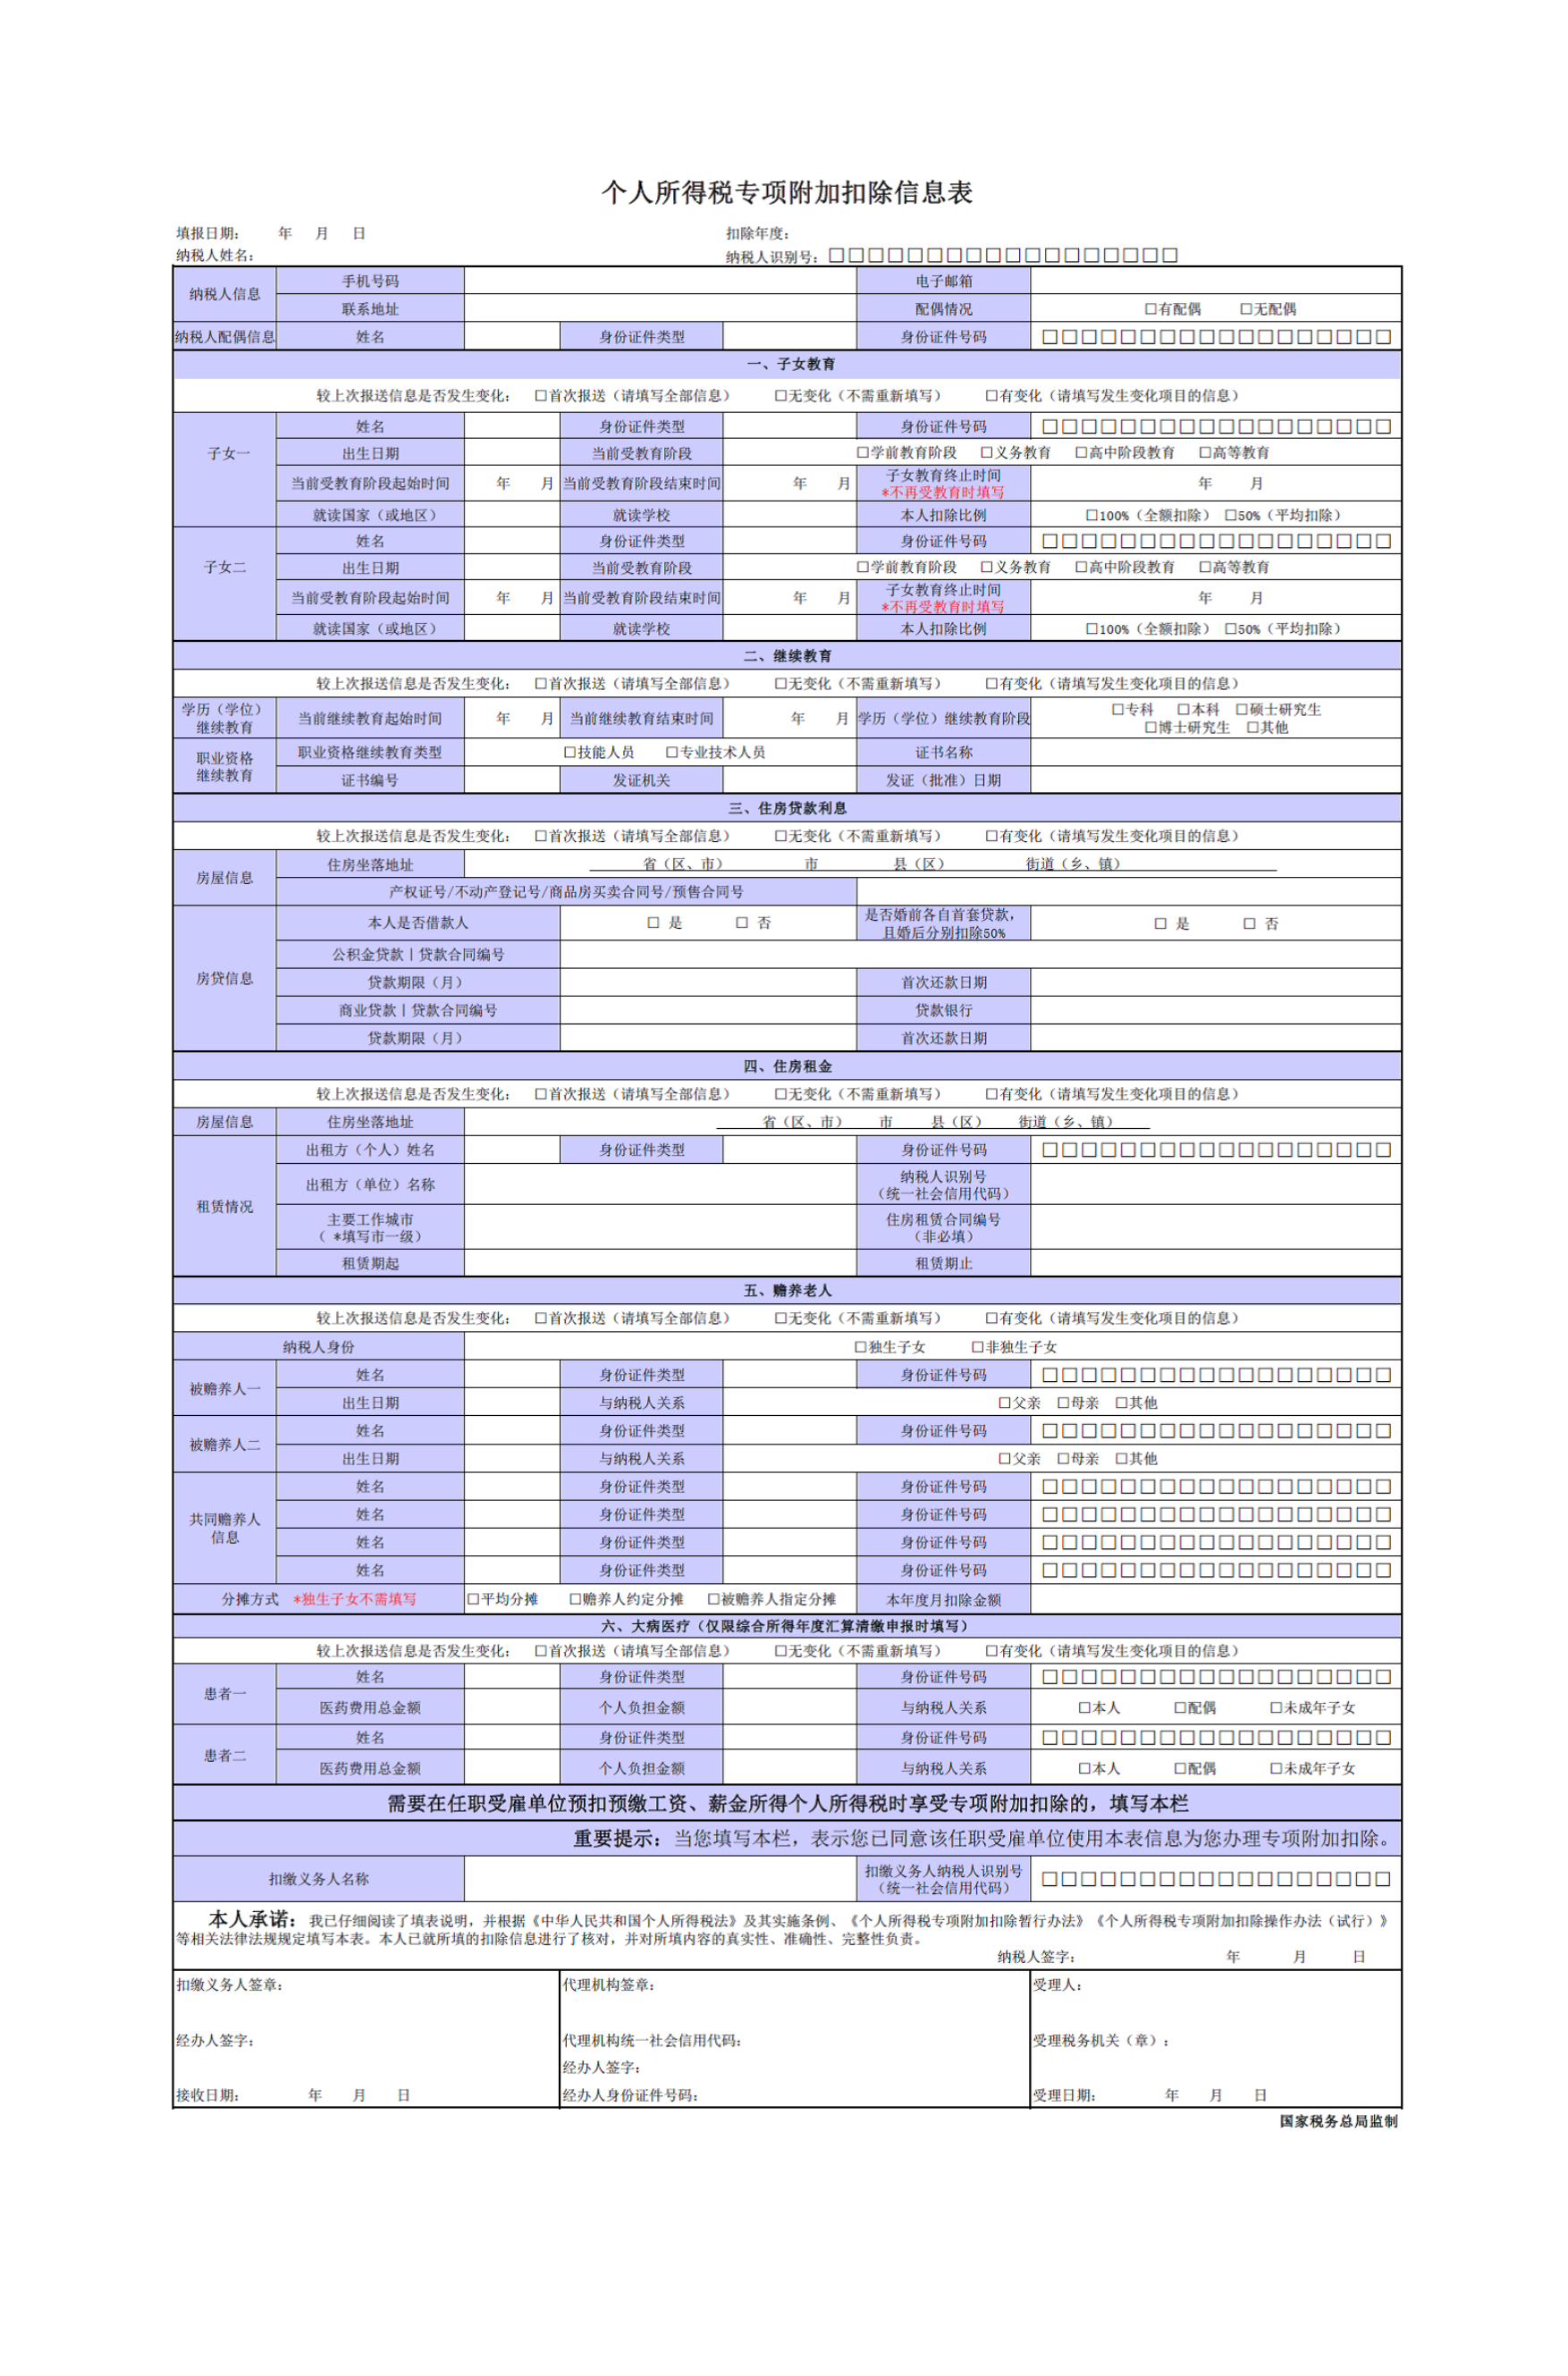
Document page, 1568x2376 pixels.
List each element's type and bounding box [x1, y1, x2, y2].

picture [134, 171, 1433, 2146]
